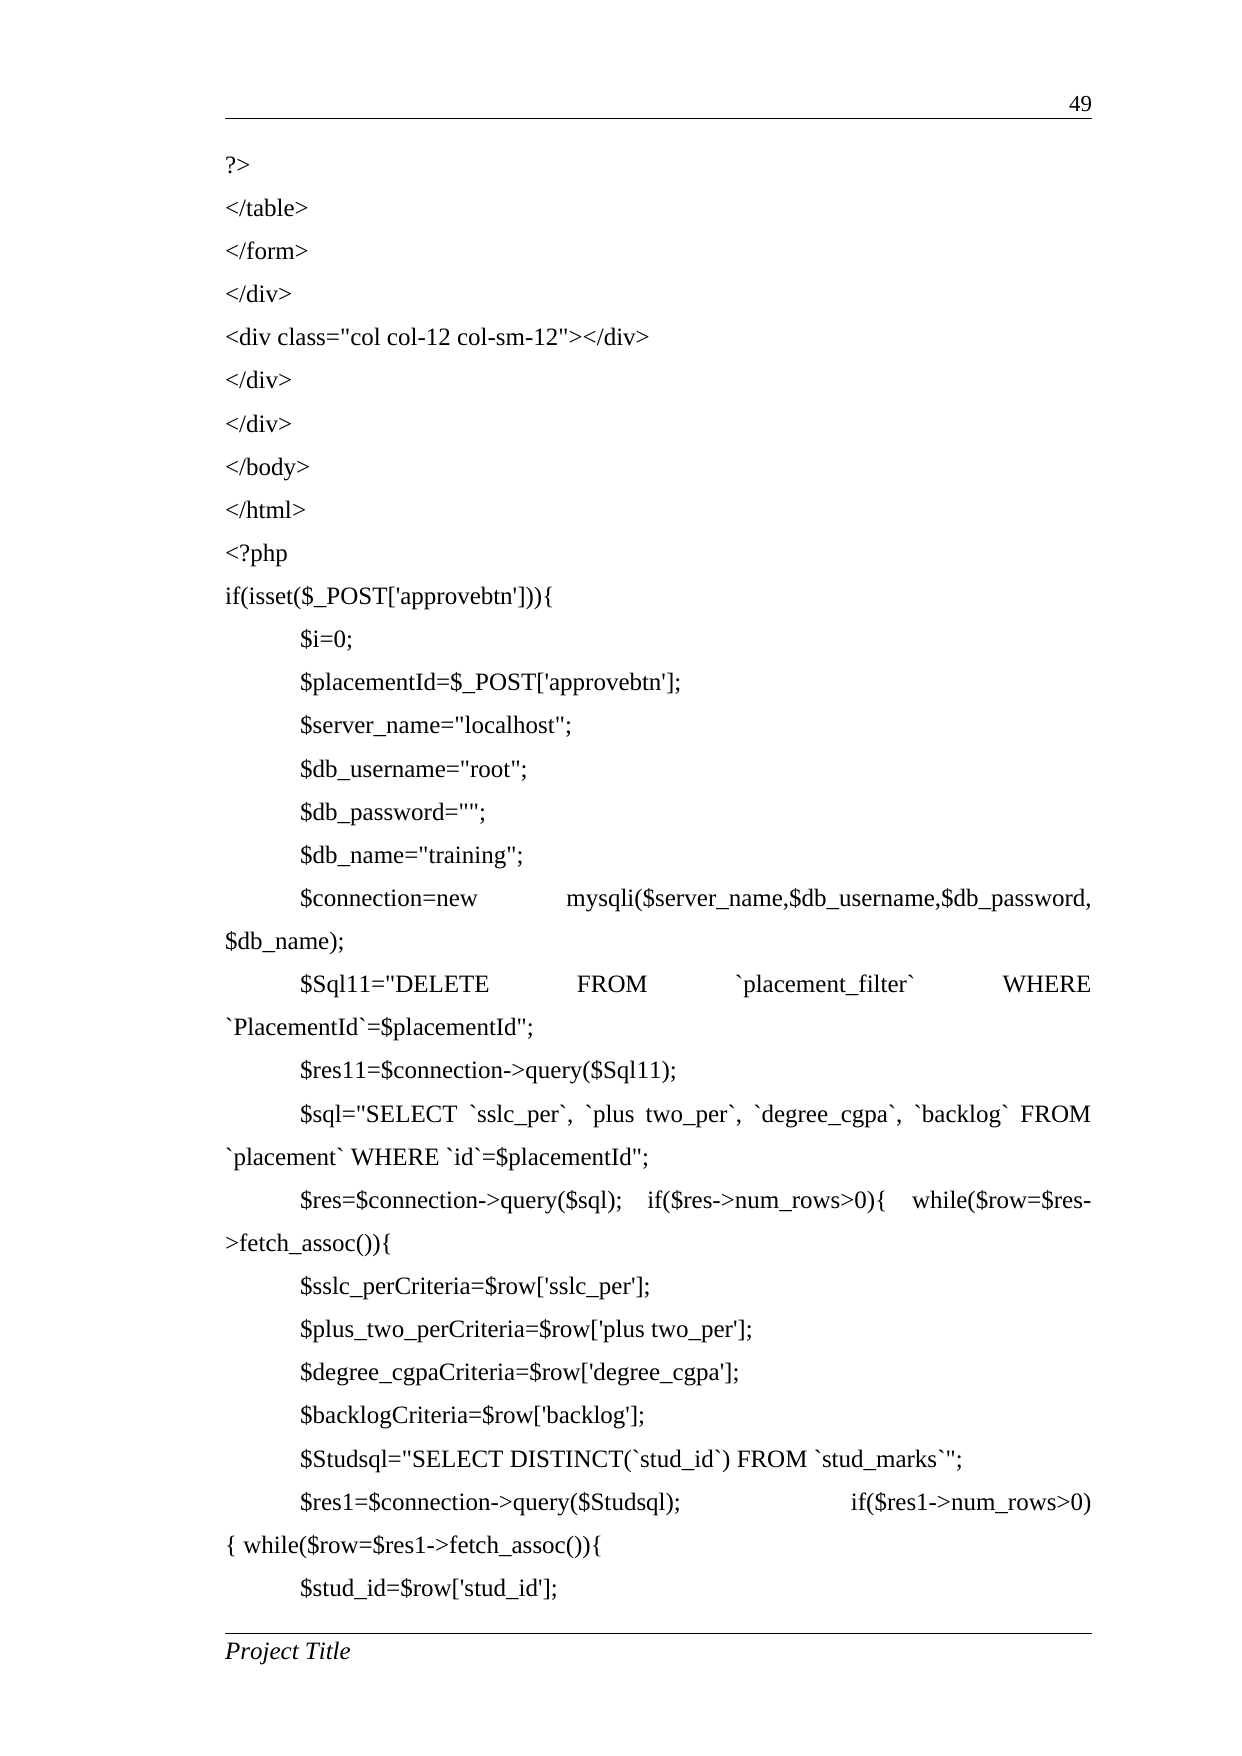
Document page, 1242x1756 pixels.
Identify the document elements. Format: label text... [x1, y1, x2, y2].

text </div> [225, 366, 1092, 394]
text $res1=$connection->query($Studsql); if($res1->num_rows>0){ while($row=$res1->fetch_assoc()){ [225, 1487, 1092, 1559]
text </body> [225, 452, 1092, 481]
text $res11=$connection->query($Sql11); [225, 1056, 1092, 1084]
text $connection=new mysqli($server_name,$db_username,$db_password,$db_name); [225, 883, 1092, 955]
text $db_username="root"; [225, 754, 1092, 782]
text $Studsql="SELECT DISTINCT(`stud_id`) FROM `stud_marks`"; [225, 1444, 1092, 1472]
text </div> [225, 279, 1092, 308]
text $stud_id=$row['stud_id']; [225, 1573, 1092, 1602]
text </form> [225, 236, 1092, 265]
text </div> [225, 409, 1092, 437]
text $db_password=""; [225, 797, 1092, 826]
text <div class="col col-12 col-sm-12"></div> [225, 322, 1092, 351]
text $server_name="localhost"; [225, 711, 1092, 739]
text $sslc_perCriteria=$row['sslc_per']; [225, 1271, 1092, 1300]
text if(isset($_POST['approvebtn'])){ [225, 581, 1092, 610]
text $backlogCriteria=$row['backlog']; [225, 1401, 1092, 1429]
text </html> [225, 495, 1092, 524]
text $Sql11="DELETE FROM `placement_filter` WHERE `PlacementId`=$placementId"; [225, 969, 1092, 1041]
text $plus_two_perCriteria=$row['plus two_per']; [225, 1314, 1092, 1343]
text $i=0; [225, 624, 1092, 653]
text $res=$connection->query($sql); if($res->num_rows>0){ while($row=$res->fetch_assoc()){ [225, 1185, 1092, 1257]
text </table> [225, 193, 1092, 222]
text <?php [225, 538, 1092, 567]
text ?> [225, 150, 1092, 179]
text $degree_cgpaCriteria=$row['degree_cgpa']; [225, 1357, 1092, 1386]
text $placementId=$_POST['approvebtn']; [225, 667, 1092, 696]
text $sql="SELECT `sslc_per`, `plus two_per`, `degree_cgpa`, `backlog` FROM `placement` WHERE `id`=$placementId"; [225, 1099, 1092, 1171]
text $db_name="training"; [225, 840, 1092, 869]
